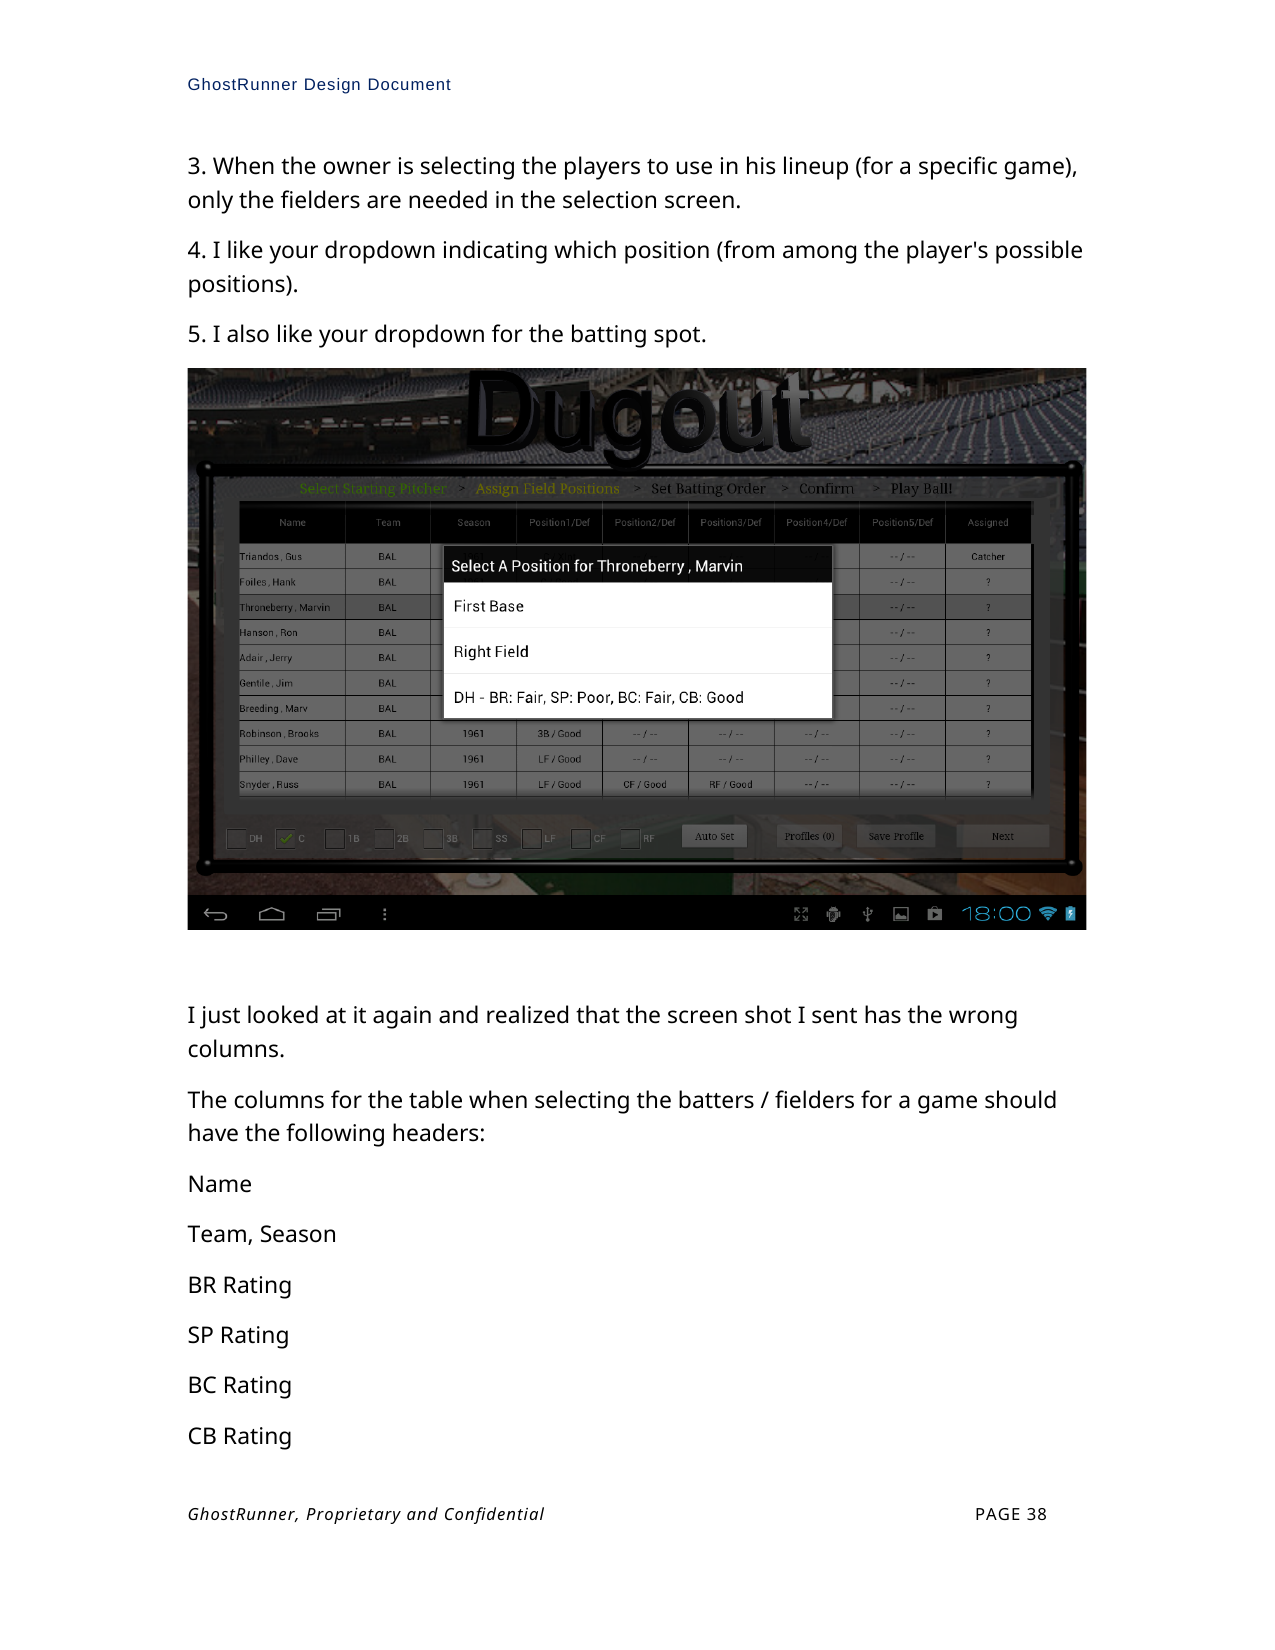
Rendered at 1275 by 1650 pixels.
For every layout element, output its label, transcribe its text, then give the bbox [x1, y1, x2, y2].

text BC Rating [187, 1369, 1087, 1401]
text 3. When the owner is selecting the players to use in his lineup (for a specific game), only the fielders are needed in the selection screen. [187, 150, 1087, 215]
text I just looked at it again and realized that the screen shot I sent has the wrong columns. [187, 999, 1087, 1064]
text 5. I also like your dropdown for the batting spot. [187, 318, 1087, 349]
text Team, Season [187, 1218, 1087, 1249]
picture [187, 368, 1087, 930]
text BR Rating [187, 1269, 1087, 1300]
text Name [187, 1168, 1087, 1199]
text CB Rating [187, 1420, 1087, 1451]
text 4. I like your dropdown indicating which position (from among the player's possible positions). [187, 234, 1087, 299]
text SP Rating [187, 1319, 1087, 1350]
text The columns for the table when selecting the batters / fielders for a game should have the following headers: [187, 1084, 1087, 1149]
